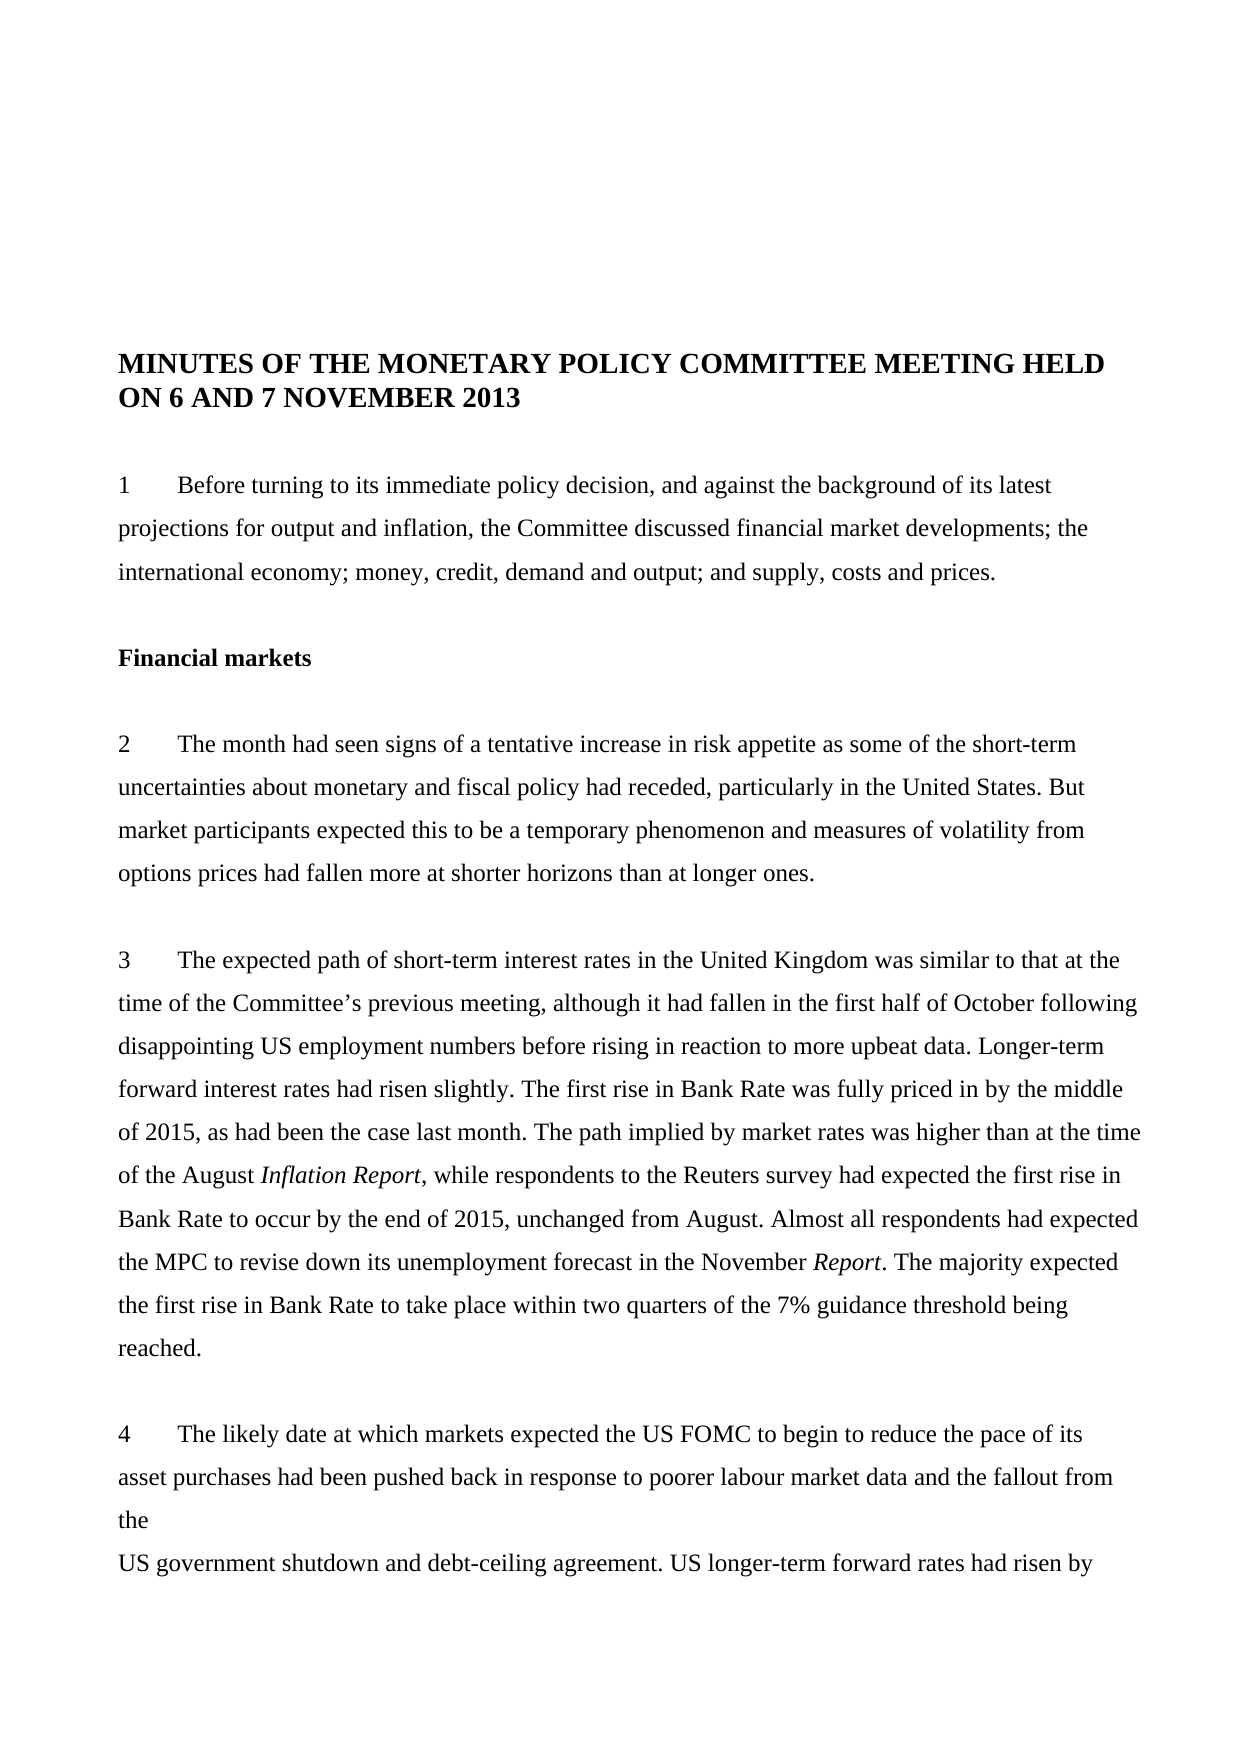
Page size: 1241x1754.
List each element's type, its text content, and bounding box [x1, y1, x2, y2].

text time of the Committee’s previous meeting, although it had fallen in the first half of October following disappointing US employment numbers before rising in reaction to more upbeat data. Longer-term forward interest rates had risen slightly. The first rise in Bank Rate was fully priced in by the middle of 2015, as had been the case last month. The path implied by market rates was higher than at the time of the August Inflation Report, while respondents to the Reuters survey had expected the first rise in Bank Rate to occur by the end of 2015, unchanged from August. Almost all respondents had expected the MPC to revise down its unemployment forecast in the November Report. The majority expected the first rise in Bank Rate to take place within two quarters of the 7% guidance threshold being reached. [118, 988, 1145, 1362]
text US government shutdown and debt-ceiling agreement. US longer-term forward rates had risen by [118, 1548, 1163, 1577]
list The month had seen signs of a tentative increase in risk appetite as some of the short-term uncertainties about monetary and fiscal policy had receded, particularly in the United States. But market participants expected this to be a temporary phenomenon and measures of volatility from options prices had fallen more at shorter horizons than at longer ones. [118, 729, 1091, 887]
list The expected path of short-term interest rates in the United Kingdom was similar to that at the [118, 945, 1163, 973]
list Before turning to its immediate policy decision, and against the background of its latest projections for output and inflation, the Committee discussed financial market developments; the international economy; money, credit, demand and output; and supply, costs and prices. [118, 470, 1095, 585]
subtitle Financial markets [118, 643, 1163, 672]
text MINUTES OF THE MONETARY POLICY COMMITTEE MEETING HELD ON 6 AND 7 NOVEMBER 2013 [118, 347, 1107, 414]
list The likely date at which markets expected the US FOMC to begin to reduce the pace of its asset purchases had been pushed back in response to poorer labour market data and the fallout from the [118, 1419, 1138, 1534]
